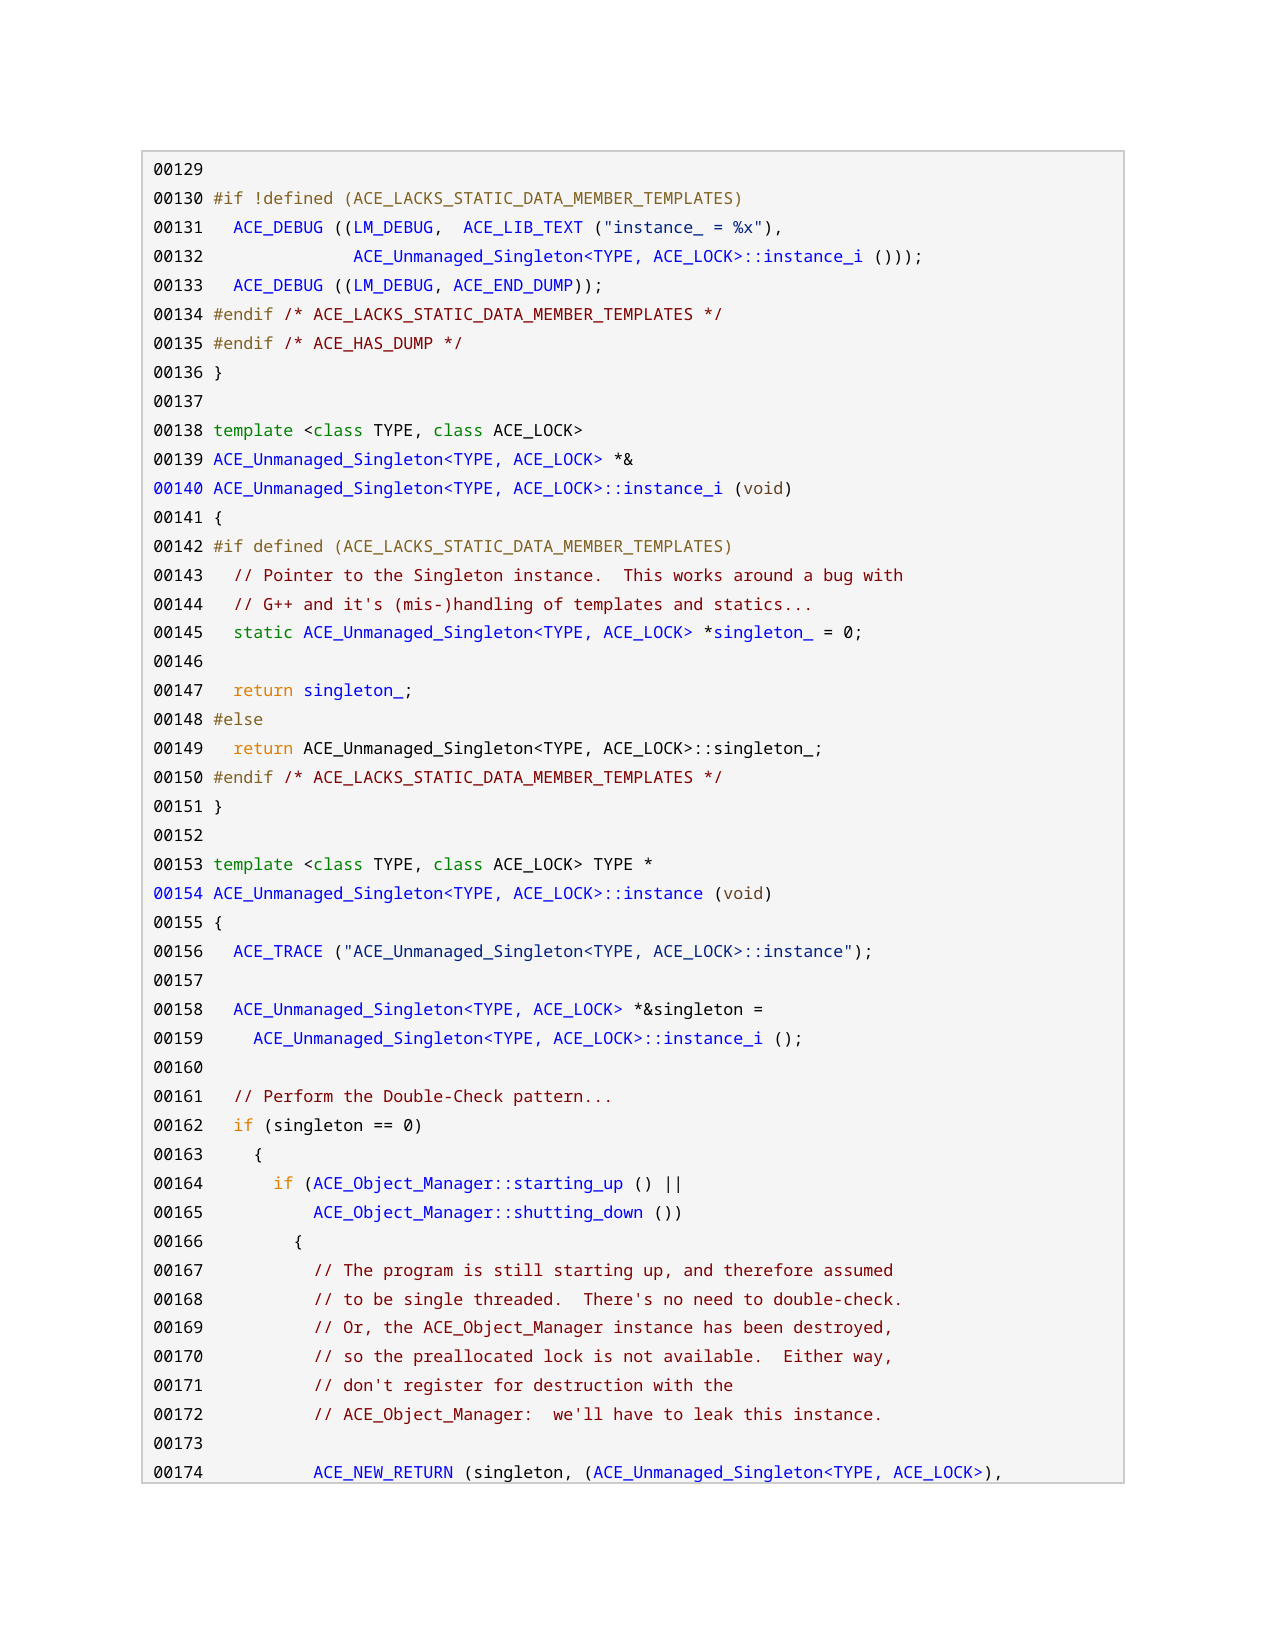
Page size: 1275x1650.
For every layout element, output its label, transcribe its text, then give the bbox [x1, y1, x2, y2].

text 00155 { [143, 903, 1123, 932]
text 00168 // to be single threaded. There's no need to double-check. [143, 1279, 1123, 1308]
text 00139 ACE_Unmanaged_Singleton<TYPE, ACE_LOCK> *& [143, 439, 1123, 468]
text 00132 ACE_Unmanaged_Singleton<TYPE, ACE_LOCK>::instance_i ())); [143, 237, 1123, 266]
text 00133 ACE_DEBUG ((LM_DEBUG, ACE_END_DUMP)); [143, 266, 1123, 295]
text 00158 ACE_Unmanaged_Singleton<TYPE, ACE_LOCK> *&singleton = [143, 990, 1123, 1019]
text 00150 #endif /* ACE_LACKS_STATIC_DATA_MEMBER_TEMPLATES */ [143, 758, 1123, 787]
text 00130 #if !defined (ACE_LACKS_STATIC_DATA_MEMBER_TEMPLATES) [143, 179, 1123, 208]
text 00172 // ACE_Object_Manager: we'll have to leak this instance. [143, 1395, 1123, 1424]
text 00131 ACE_DEBUG ((LM_DEBUG, ACE_LIB_TEXT ("instance_ = %x"), [143, 208, 1123, 237]
text 00135 #endif /* ACE_HAS_DUMP */ [143, 324, 1123, 353]
text 00137 [143, 382, 1123, 411]
text 00143 // Pointer to the Singleton instance. This works around a bug with [143, 555, 1123, 584]
text 00141 { [143, 497, 1123, 526]
text 00169 // Or, the ACE_Object_Manager instance has been destroyed, [143, 1308, 1123, 1337]
text 00163 { [143, 1134, 1123, 1163]
text 00146 [143, 642, 1123, 671]
text 00171 // don't register for destruction with the [143, 1366, 1123, 1395]
text 00161 // Perform the Double-Check pattern... [143, 1077, 1123, 1106]
text 00174 ACE_NEW_RETURN (singleton, (ACE_Unmanaged_Singleton<TYPE, ACE_LOCK>), [143, 1453, 1123, 1482]
text 00173 [143, 1424, 1123, 1453]
text 00152 [143, 816, 1123, 845]
text 00156 ACE_TRACE ("ACE_Unmanaged_Singleton<TYPE, ACE_LOCK>::instance"); [143, 932, 1123, 961]
text 00153 template <class TYPE, class ACE_LOCK> TYPE * [143, 845, 1123, 874]
text 00151 } [143, 787, 1123, 816]
text 00129 [143, 152, 1123, 179]
text 00159 ACE_Unmanaged_Singleton<TYPE, ACE_LOCK>::instance_i (); [143, 1019, 1123, 1048]
text 00167 // The program is still starting up, and therefore assumed [143, 1250, 1123, 1279]
text 00162 if (singleton == 0) [143, 1106, 1123, 1134]
text 00165 ACE_Object_Manager::shutting_down ()) [143, 1192, 1123, 1221]
text 00145 static ACE_Unmanaged_Singleton<TYPE, ACE_LOCK> *singleton_ = 0; [143, 613, 1123, 642]
text 00149 return ACE_Unmanaged_Singleton<TYPE, ACE_LOCK>::singleton_; [143, 729, 1123, 758]
text 00140 ACE_Unmanaged_Singleton<TYPE, ACE_LOCK>::instance_i (void) [143, 468, 1123, 497]
text 00160 [143, 1048, 1123, 1077]
text 00136 } [143, 353, 1123, 382]
text 00147 return singleton_; [143, 671, 1123, 700]
text 00144 // G++ and it's (mis-)handling of templates and statics... [143, 584, 1123, 613]
text 00142 #if defined (ACE_LACKS_STATIC_DATA_MEMBER_TEMPLATES) [143, 526, 1123, 555]
text 00148 #else [143, 700, 1123, 729]
text 00138 template <class TYPE, class ACE_LOCK> [143, 411, 1123, 439]
text 00166 { [143, 1221, 1123, 1250]
text 00170 // so the preallocated lock is not available. Either way, [143, 1337, 1123, 1366]
text 00164 if (ACE_Object_Manager::starting_up () || [143, 1163, 1123, 1192]
text 00154 ACE_Unmanaged_Singleton<TYPE, ACE_LOCK>::instance (void) [143, 874, 1123, 903]
text 00157 [143, 961, 1123, 990]
text 00134 #endif /* ACE_LACKS_STATIC_DATA_MEMBER_TEMPLATES */ [143, 295, 1123, 324]
